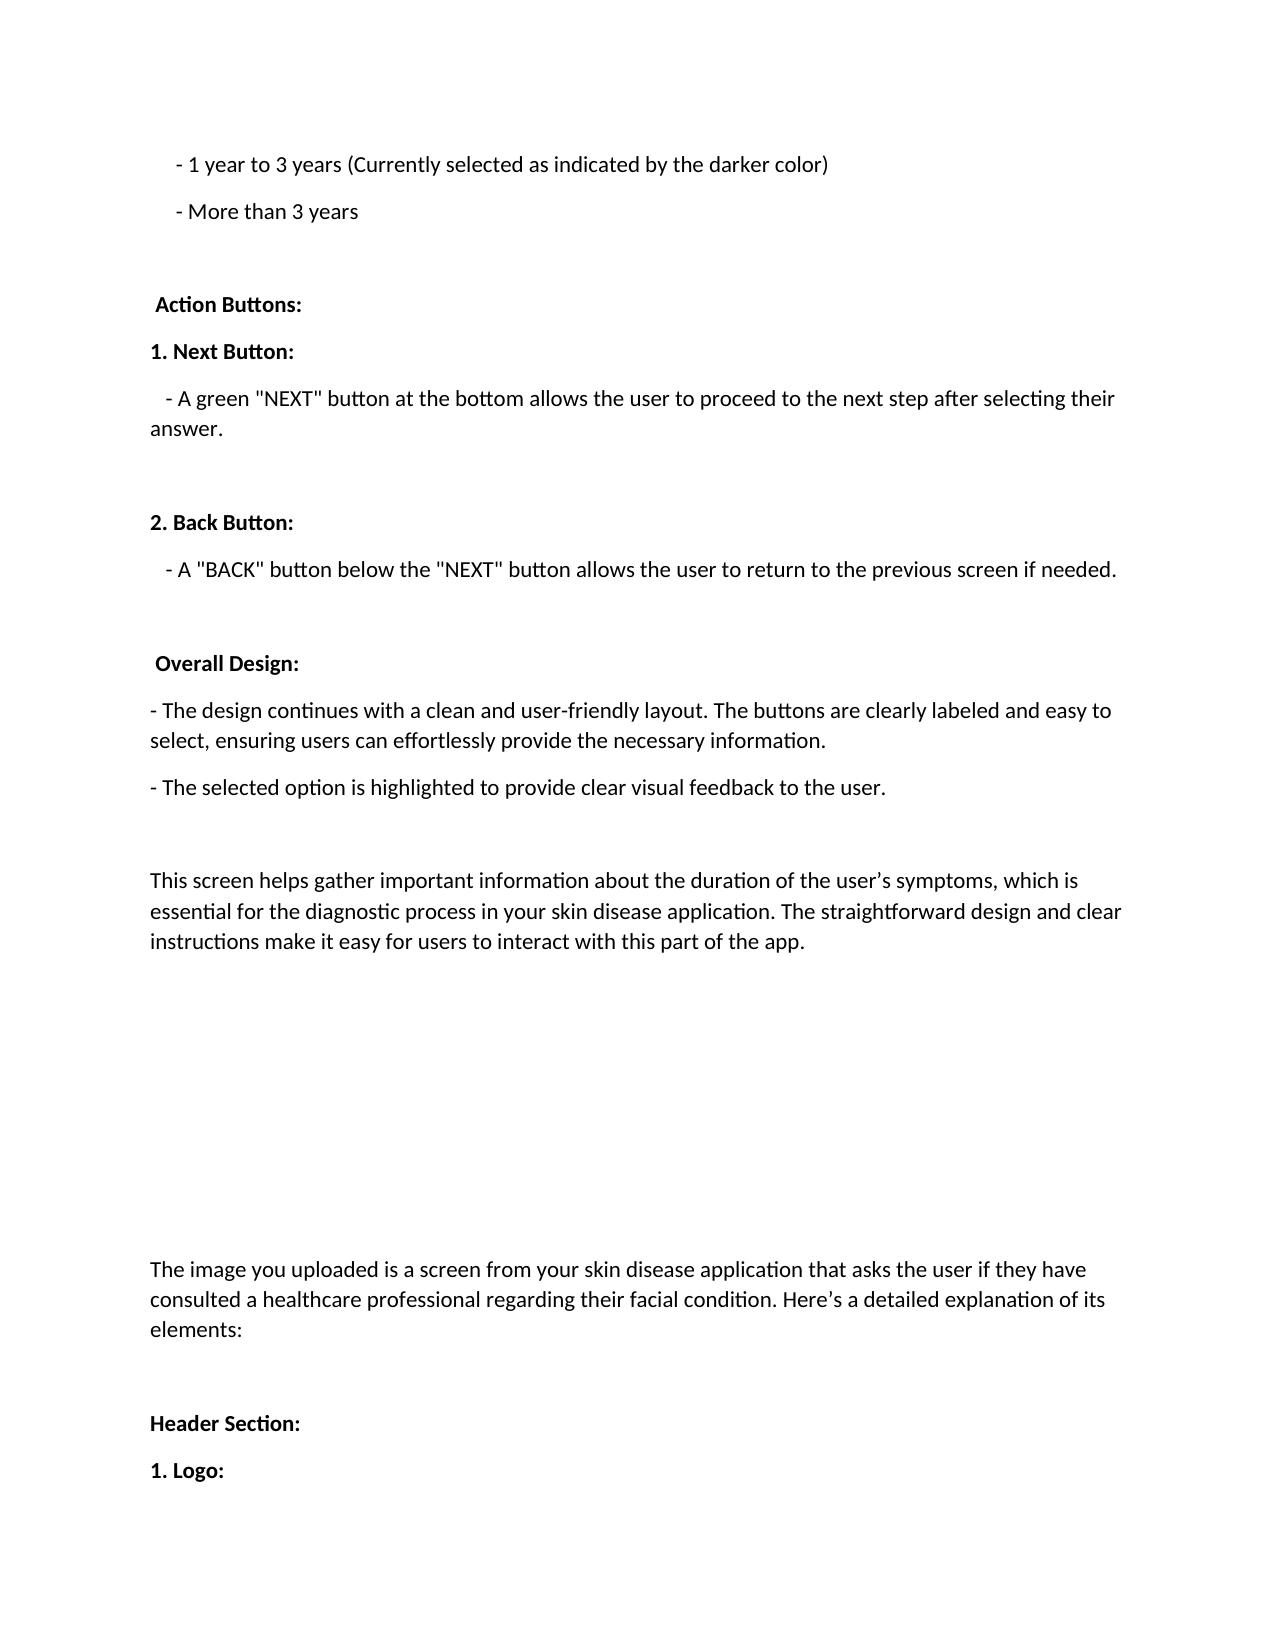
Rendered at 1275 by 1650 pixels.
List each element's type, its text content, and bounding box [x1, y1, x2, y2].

text - 1 year to 3 years (Currently selected as indicated by the darker color) [150, 150, 1125, 178]
text 2. Back Button: [150, 508, 1125, 536]
text - A "BACK" button below the "NEXT" button allows the user to return to the previous screen if needed. [150, 555, 1125, 583]
text - The selected option is highlighted to provide clear visual feedback to the user. [150, 773, 1125, 801]
text Header Section: [150, 1409, 1125, 1437]
text 1. Logo: [150, 1456, 1125, 1484]
text Action Buttons: [150, 291, 1125, 319]
text 1. Next Button: [150, 337, 1125, 366]
text This screen helps gather important information about the duration of the user’s symptoms, which is essential for the diagnostic process in your skin disease application. The straightforward design and clear instructions make it easy for users to interact with this part of the app. [150, 867, 1125, 955]
text The image you uploaded is a screen from your skin disease application that asks the user if they have consulted a healthcare professional regarding their facial condition. Here’s a detailed explanation of its elements: [150, 1255, 1125, 1344]
text - A green "NEXT" button at the bottom allows the user to proceed to the next step after selecting their answer. [150, 384, 1125, 443]
text - More than 3 years [150, 197, 1125, 225]
text Overall Design: [150, 649, 1125, 677]
text - The design continues with a clean and user-friendly layout. The buttons are clearly labeled and easy to select, ensuring users can effortlessly provide the necessary information. [150, 696, 1125, 754]
